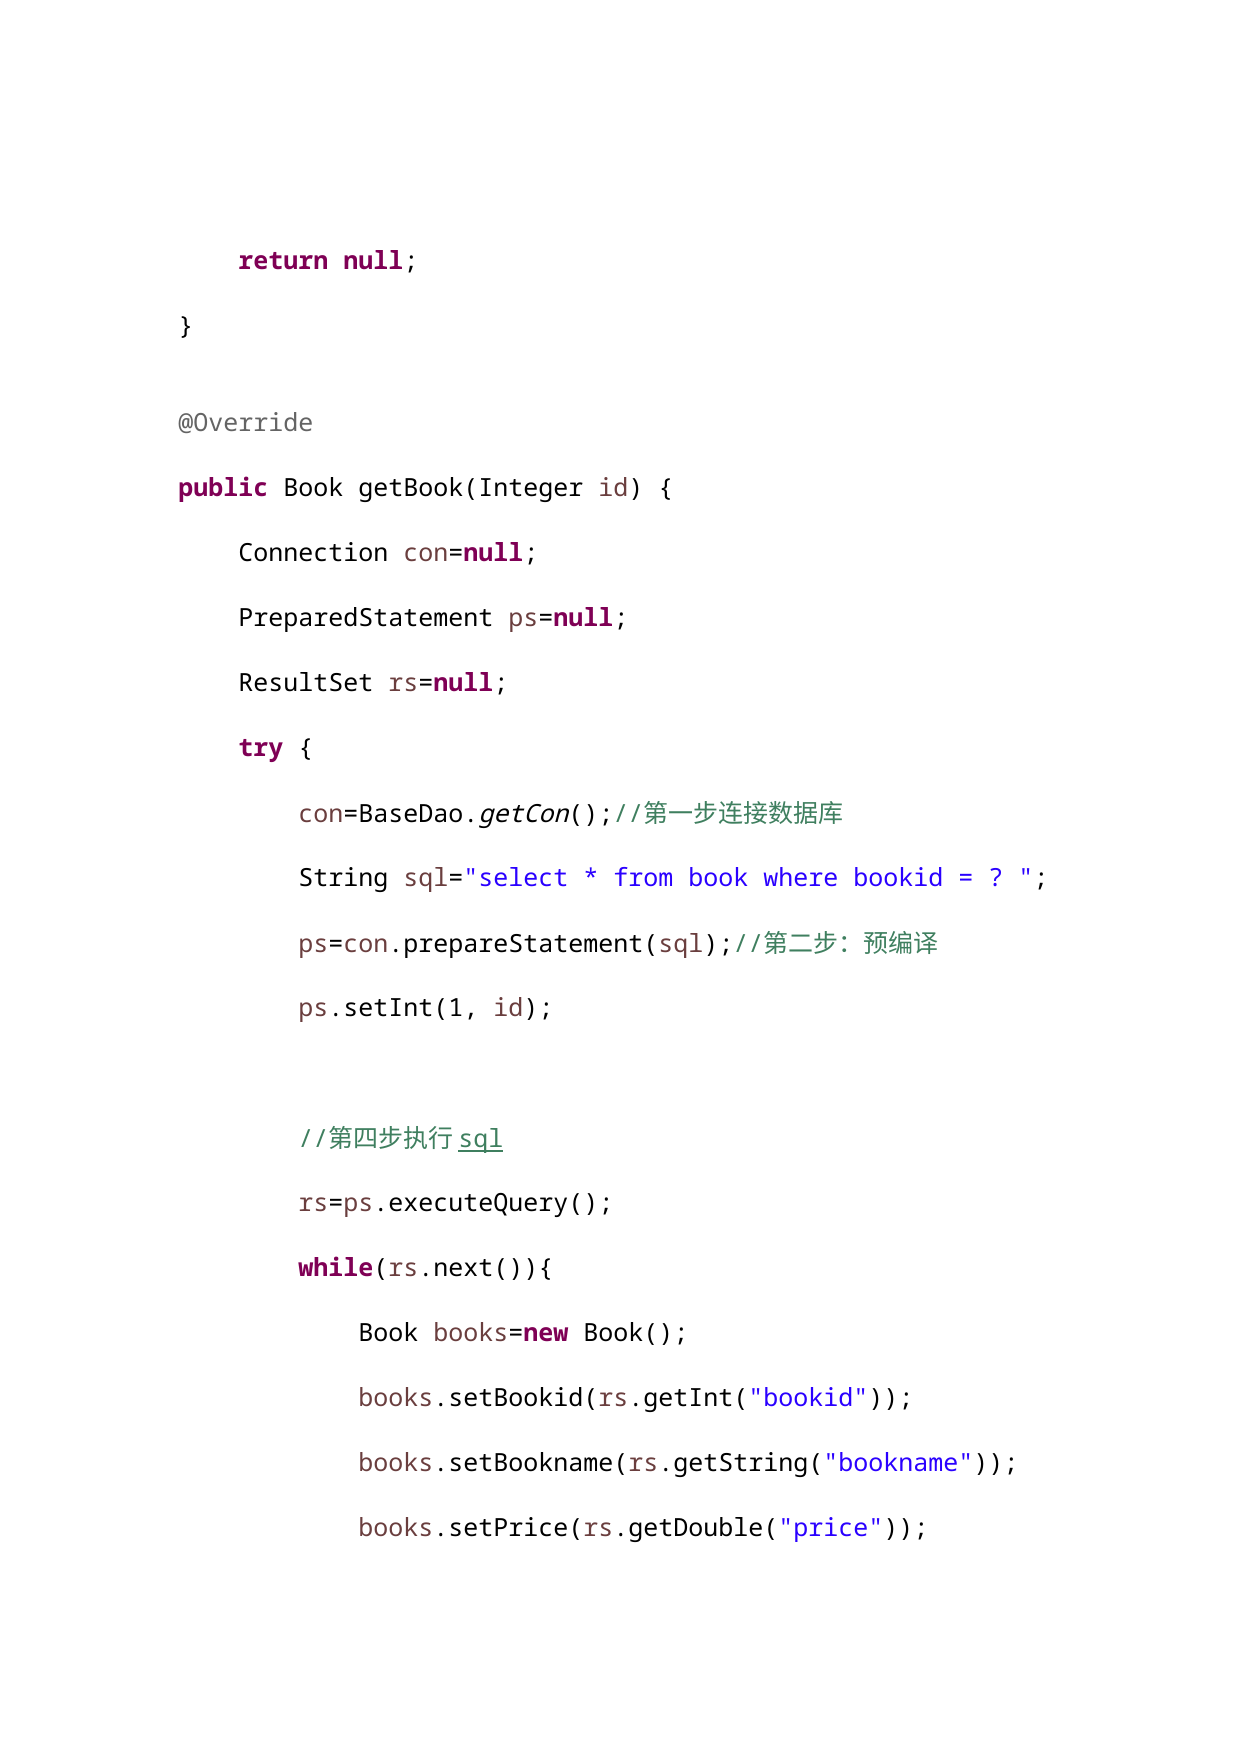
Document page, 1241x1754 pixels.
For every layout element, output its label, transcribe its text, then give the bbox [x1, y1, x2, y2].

text return null; [118, 227, 1093, 292]
text @Override [118, 389, 1093, 454]
text //第四步执行sql [118, 1104, 1093, 1169]
text Book books=new Book(); [118, 1299, 1093, 1364]
text PreparedStatement ps=null; [118, 584, 1093, 649]
text rs=ps.executeQuery(); [118, 1169, 1093, 1234]
text public Book getBook(Integer id) { [118, 454, 1093, 519]
text } [118, 292, 1093, 357]
text ps.setInt(1, id); [118, 974, 1093, 1039]
text String sql="select * from book where bookid = ? "; [118, 844, 1093, 909]
text try { [118, 714, 1093, 779]
text Connection con=null; [118, 519, 1093, 584]
text while(rs.next()){ [118, 1234, 1093, 1299]
text ps=con.prepareStatement(sql);//第二步：预编译 [118, 909, 1093, 974]
text books.setPrice(rs.getDouble("price")); [118, 1494, 1093, 1559]
text ResultSet rs=null; [118, 649, 1093, 714]
text books.setBookid(rs.getInt("bookid")); [118, 1364, 1093, 1429]
text books.setBookname(rs.getString("bookname")); [118, 1429, 1093, 1494]
text con=BaseDao.getCon();//第一步连接数据库 [118, 779, 1093, 844]
